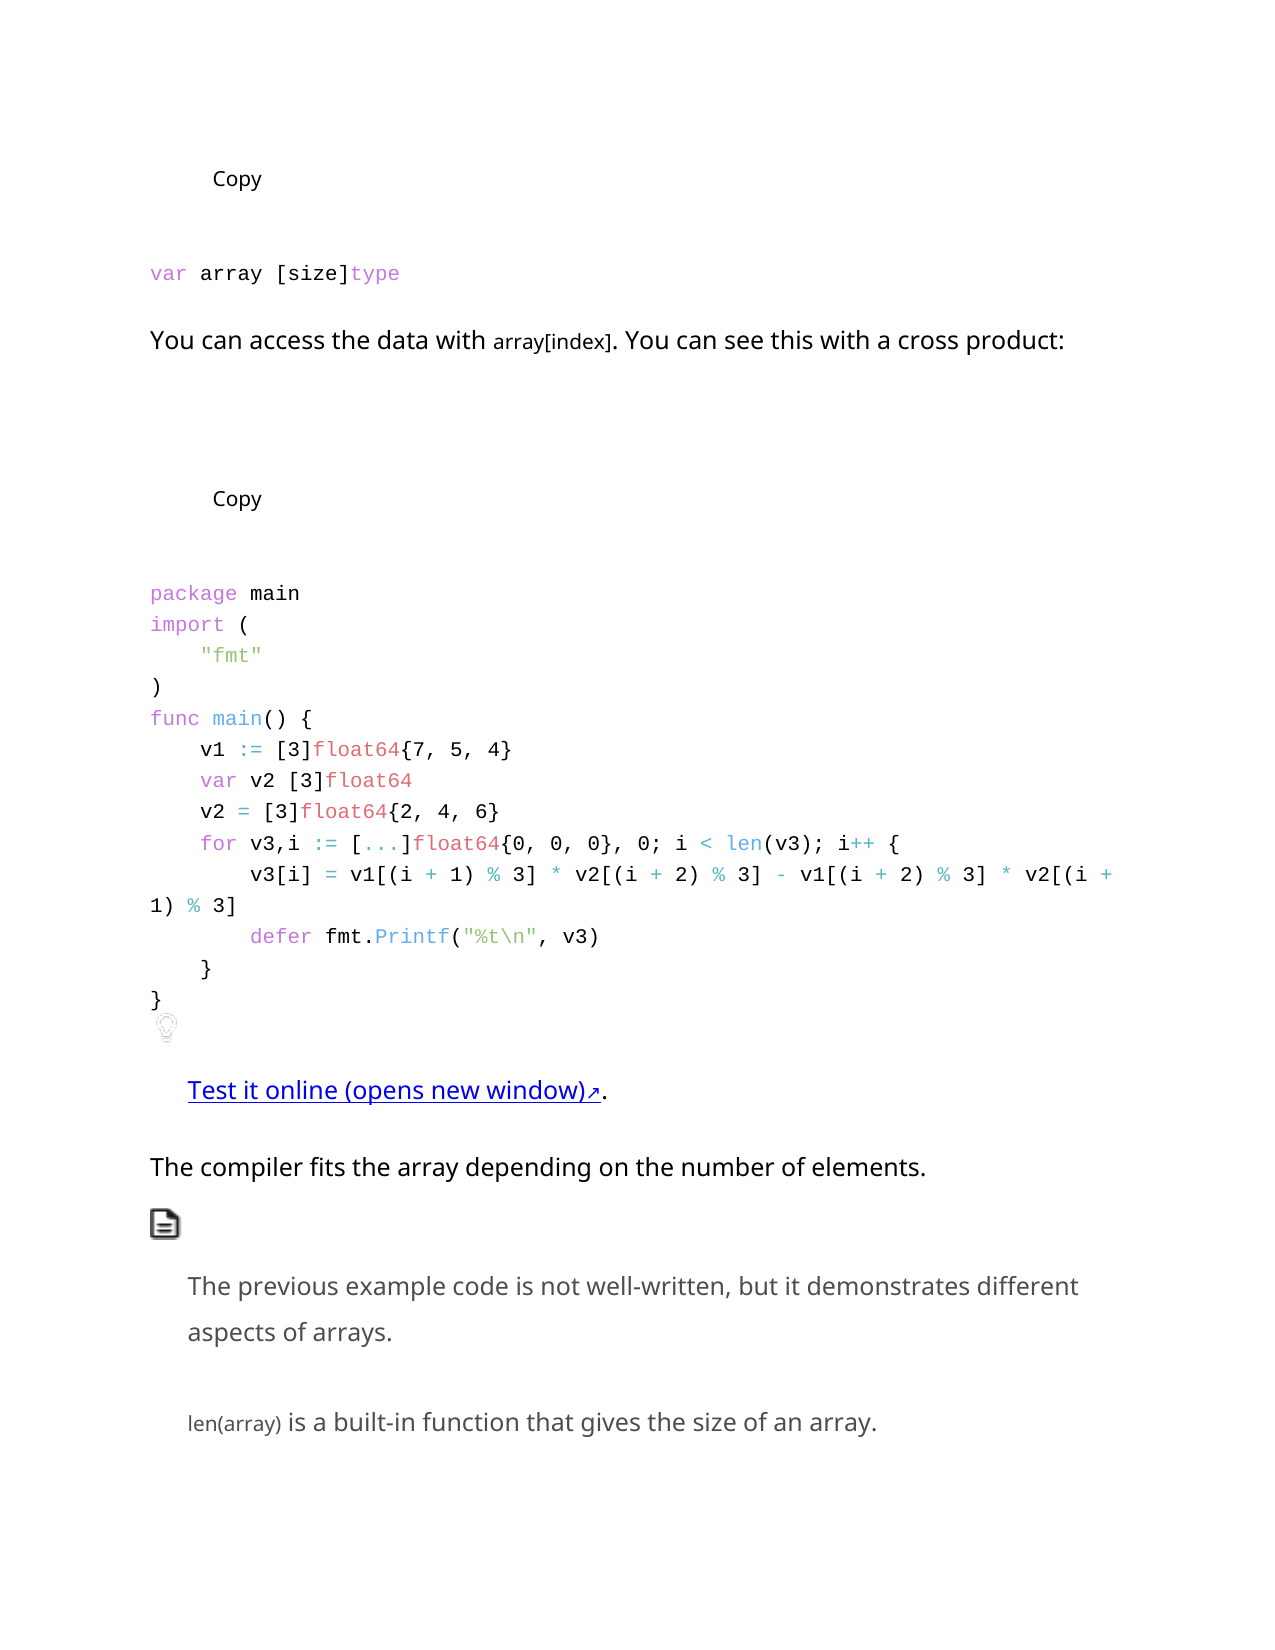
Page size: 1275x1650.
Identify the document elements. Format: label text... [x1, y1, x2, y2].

text v3[i] = v1[(i + 1) % 3] * v2[(i + 2) % 3] - v1[(i + 2) % 3] * v2[(i + 1) % 3] [150, 856, 1125, 919]
text var array [size]type [150, 255, 1125, 287]
text Test it online (opens new window)↗. [187, 1062, 1087, 1107]
text } [150, 950, 1125, 981]
text The compiler fits the array depending on the number of elements. [150, 1138, 1125, 1183]
text package main [150, 575, 1125, 606]
text "fmt" [150, 637, 1125, 669]
text var v2 [3]float64 [150, 762, 1125, 794]
text Copy [194, 150, 1094, 205]
text defer fmt.Printf("%t\n", v3) [150, 919, 1125, 950]
text ) [150, 669, 1125, 700]
text func main() { [150, 700, 1125, 731]
text You can access the data with array[index]. You can see this with a cross product: [150, 312, 1125, 357]
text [187, 1258, 1087, 1484]
text v2 = [3]float64{2, 4, 6} [150, 794, 1125, 825]
text } [150, 981, 1125, 1012]
text Copy [194, 469, 1094, 525]
text import ( [150, 606, 1125, 637]
text v1 := [3]float64{7, 5, 4} [150, 731, 1125, 762]
text for v3,i := [...]float64{0, 0, 0}, 0; i < len(v3); i++ { [150, 825, 1125, 856]
